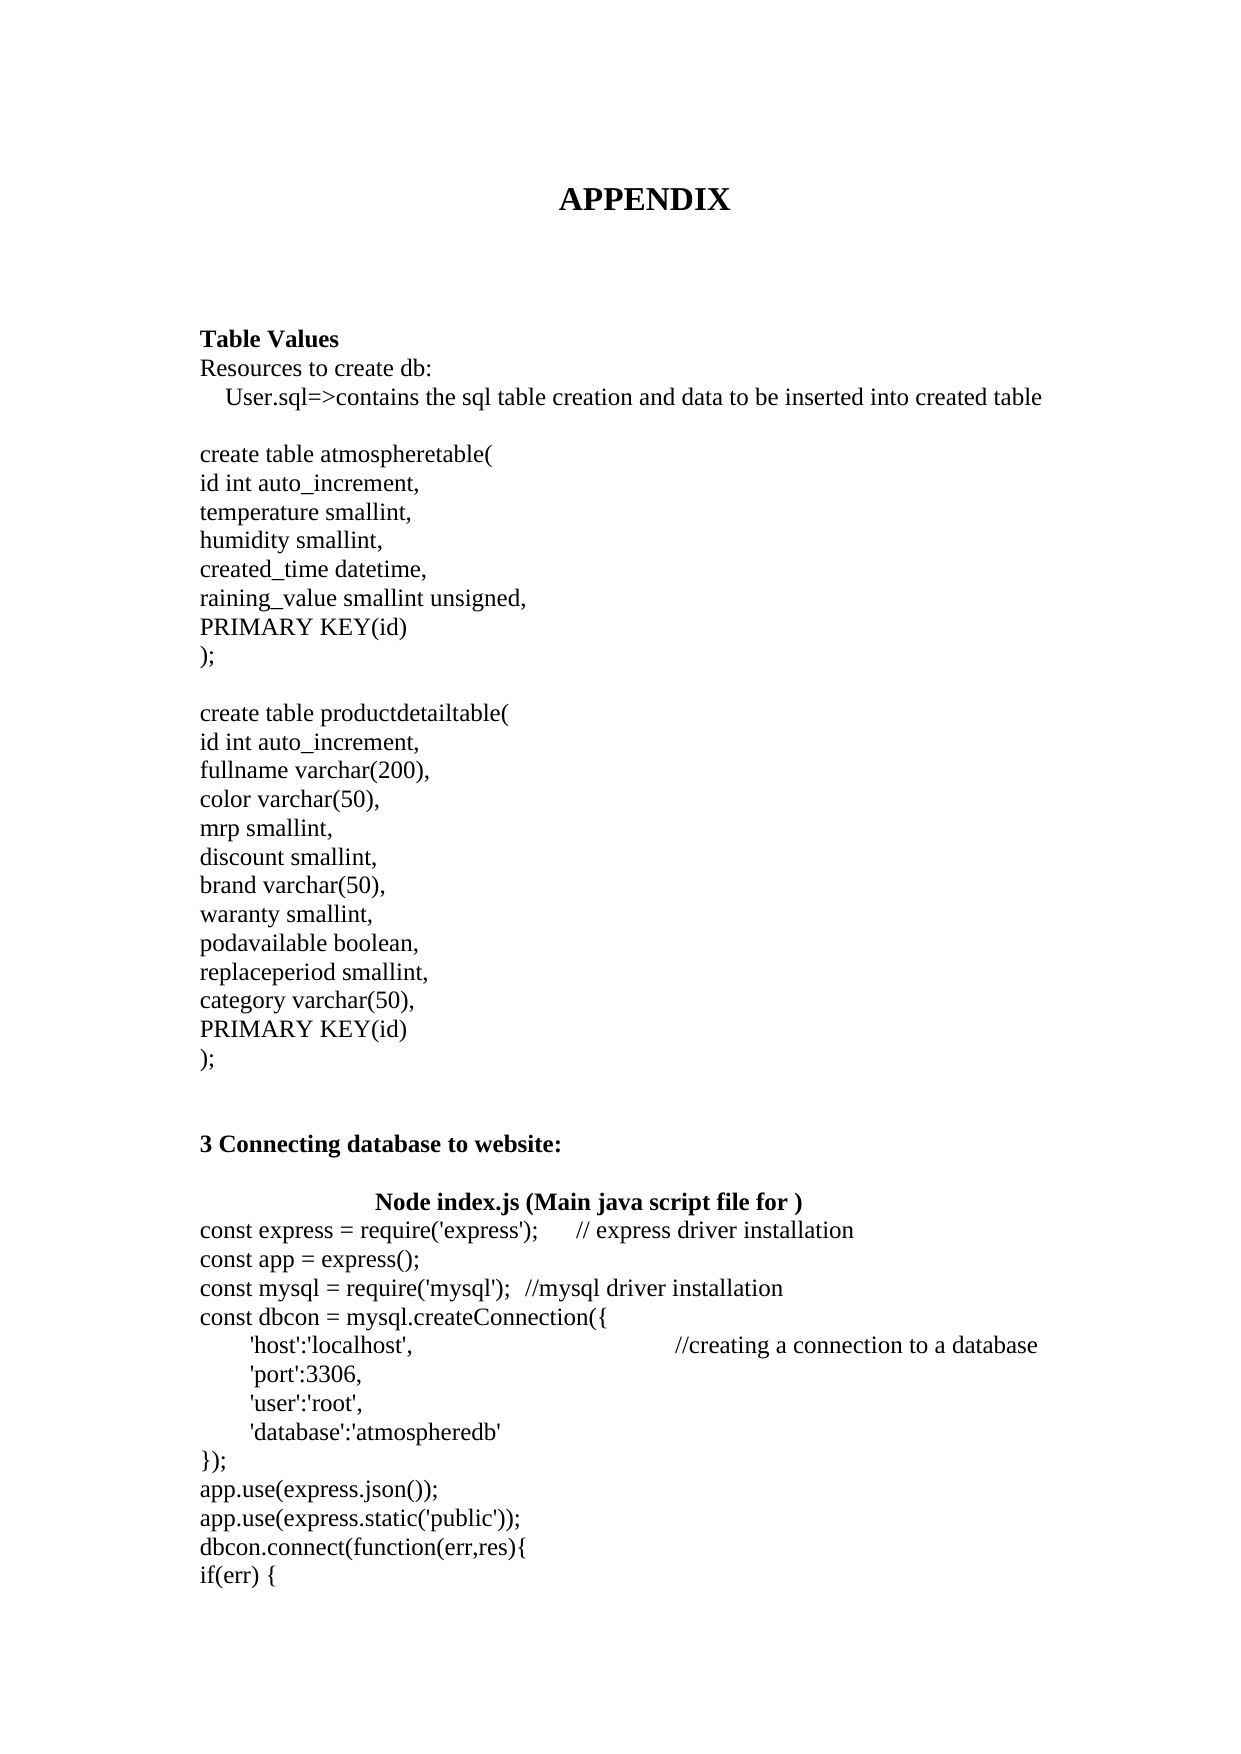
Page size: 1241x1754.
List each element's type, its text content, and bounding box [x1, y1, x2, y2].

text ); [199, 640, 1090, 669]
text raining_value smallint unsigned, [199, 583, 1090, 612]
text Table Values [199, 324, 1090, 353]
text 'host':'localhost', //creating a connection to a database [199, 1330, 1090, 1359]
text fullname varchar(200), [199, 755, 1090, 784]
text PRIMARY KEY(id) [199, 612, 1090, 640]
text brand varchar(50), [199, 870, 1090, 899]
text mrp smallint, [199, 813, 1090, 842]
text 'database':'atmospheredb' [199, 1417, 1090, 1445]
text 'user':'root', [199, 1388, 1090, 1417]
text APPENDIX [199, 179, 1090, 217]
text temperature smallint, [199, 497, 1090, 525]
text User.sql=>contains the sql table creation and data to be inserted into created table [199, 382, 1090, 410]
text id int auto_increment, [199, 468, 1090, 497]
text waranty smallint, [199, 899, 1090, 928]
text 3 Connecting database to website: [199, 1129, 1090, 1158]
text humidity smallint, [199, 525, 1090, 554]
text color varchar(50), [199, 784, 1090, 813]
text if(err) { [199, 1560, 1090, 1589]
text app.use(express.json()); [199, 1474, 1090, 1503]
text id int auto_increment, [199, 727, 1090, 755]
text const app = express(); [199, 1244, 1090, 1273]
text Resources to create db: [199, 353, 1090, 382]
text podavailable boolean, [199, 928, 1090, 957]
text PRIMARY KEY(id) [199, 1014, 1090, 1043]
text created_time datetime, [199, 554, 1090, 583]
text category varchar(50), [199, 985, 1090, 1014]
text const dbcon = mysql.createConnection({ [199, 1302, 1090, 1330]
text create table atmospheretable( [199, 439, 1090, 468]
text 'port':3306, [199, 1359, 1090, 1388]
text app.use(express.static('public')); [199, 1503, 1090, 1532]
text }); [199, 1445, 1090, 1474]
text replaceperiod smallint, [199, 957, 1090, 985]
text create table productdetailtable( [199, 698, 1090, 727]
text const mysql = require('mysql'); //mysql driver installation [199, 1273, 1090, 1302]
text const express = require('express'); // express driver installation [199, 1215, 1090, 1244]
text discount smallint, [199, 842, 1090, 870]
text Node index.js (Main java script file for ) [199, 1187, 1090, 1215]
text dbcon.connect(function(err,res){ [199, 1532, 1090, 1560]
text ); [199, 1043, 1090, 1072]
